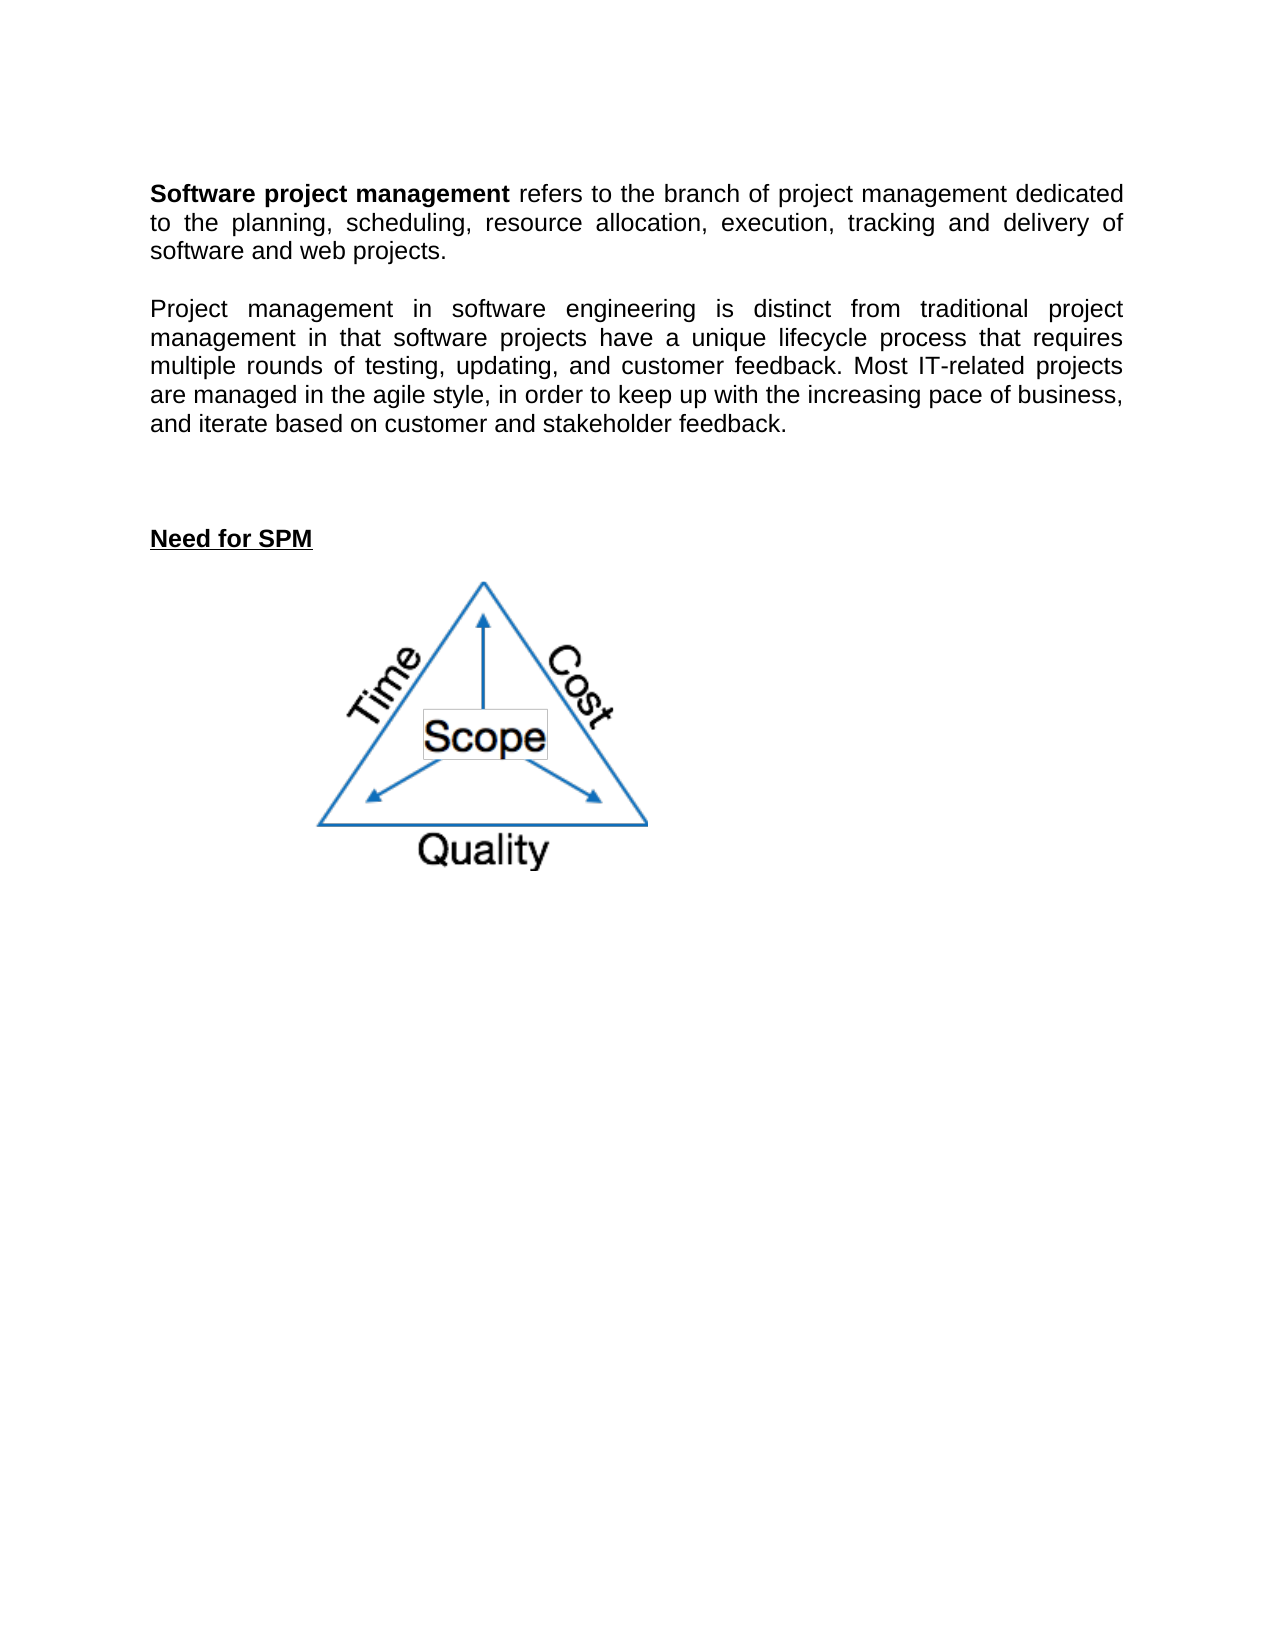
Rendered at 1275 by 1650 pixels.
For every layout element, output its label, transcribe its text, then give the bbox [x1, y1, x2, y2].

picture [314, 581, 648, 871]
text Project management in software engineering is distinct from traditional project management in that software projects have a unique lifecycle process that requires multiple rounds of testing, updating, and customer feedback. Most IT-related projects are managed in the agile style, in order to keep up with the increasing pace of business, and iterate based on customer and stakeholder feedback. [150, 294, 1125, 437]
text Software project management refers to the branch of project management dedicated to the planning, scheduling, resource allocation, execution, tracking and delivery of software and web projects. [150, 179, 1125, 265]
text Need for SPM [150, 524, 1125, 552]
